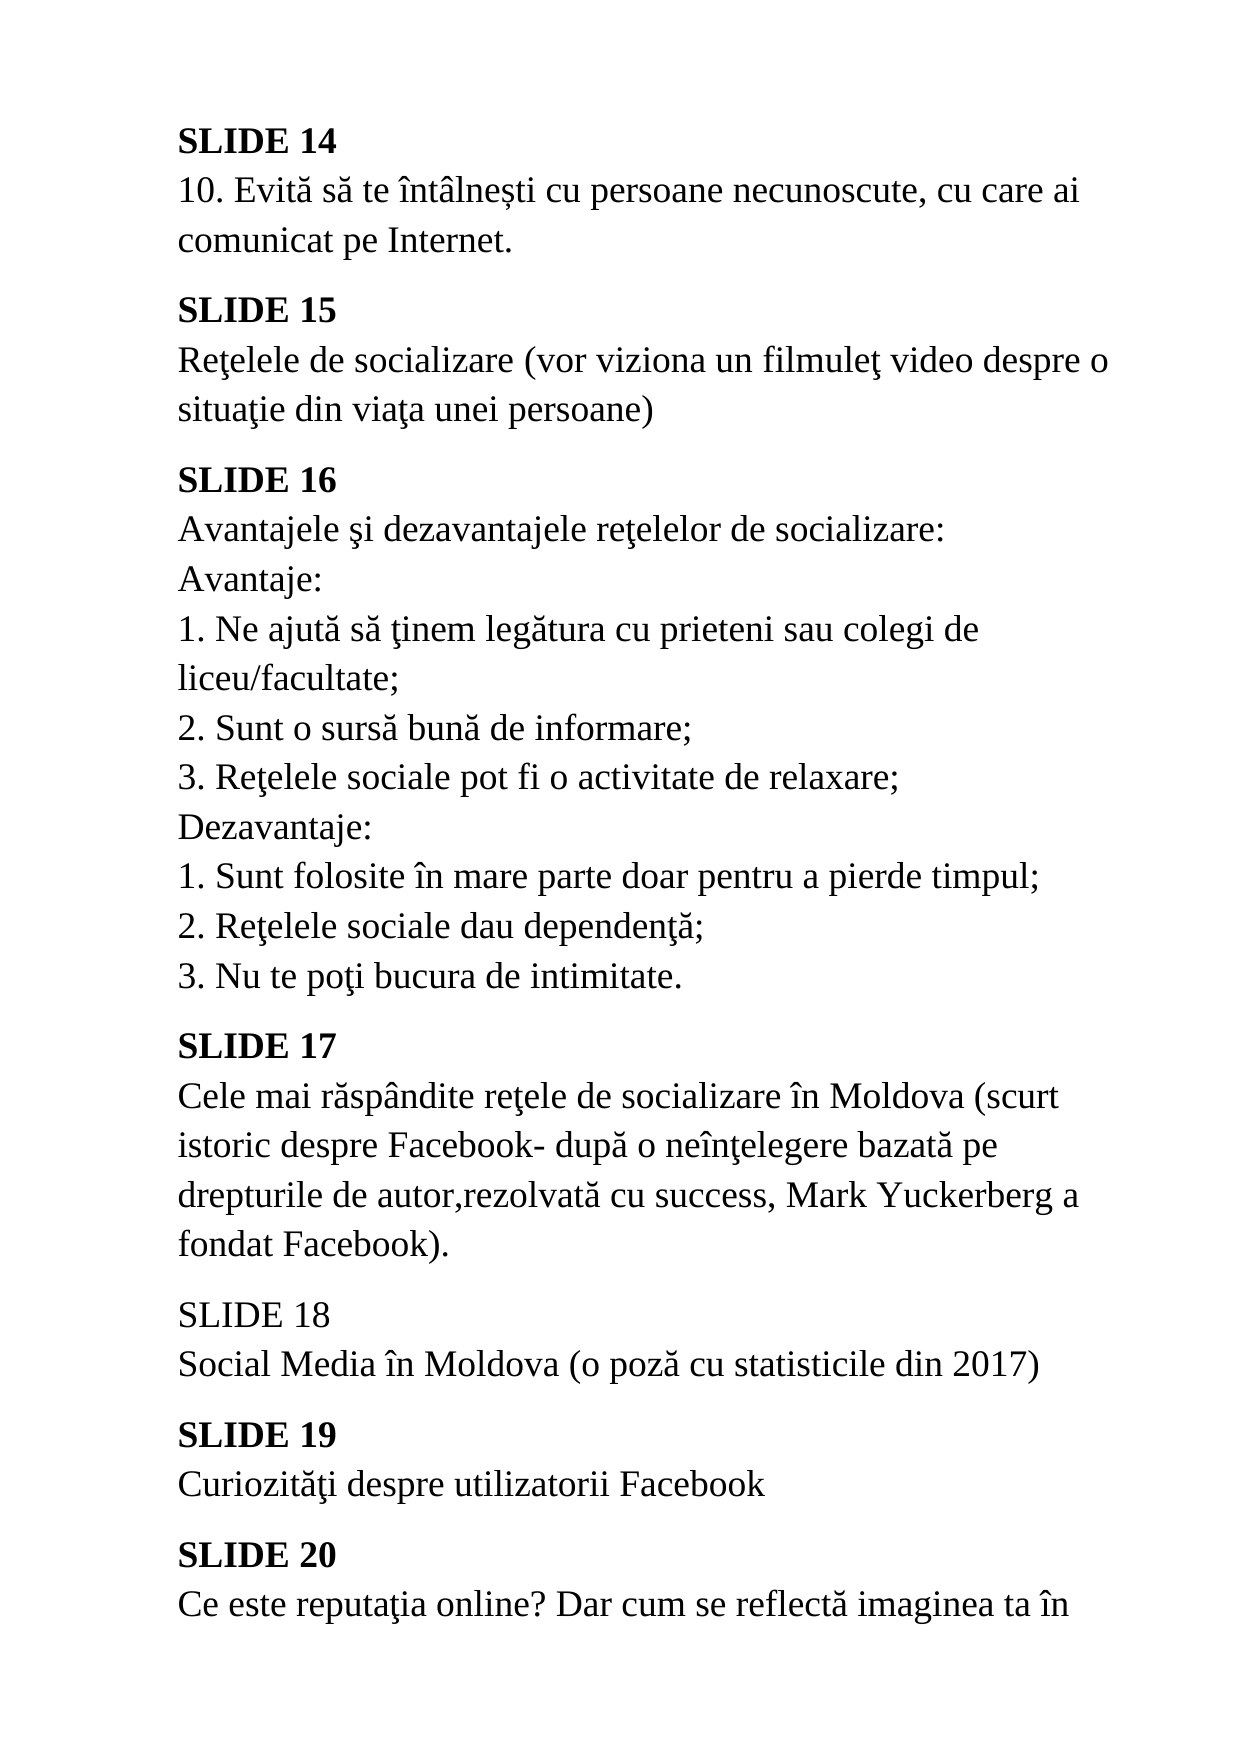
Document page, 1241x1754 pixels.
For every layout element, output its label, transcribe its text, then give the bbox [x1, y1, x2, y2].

text SLIDE 16 Avantajele şi dezavantajele reţelelor de socializare: Avantaje: 1. Ne ajută să ţinem legătura cu prieteni sau colegi de liceu/facultate; 2. Sunt o sursă bună de informare; 3. Reţelele sociale pot fi o activitate de relaxare; Dezavantaje: 1. Sunt folosite în mare parte doar pentru a pierde timpul; 2. Reţelele sociale dau dependenţă; 3. Nu te poţi bucura de intimitate. [177, 457, 1152, 996]
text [177, 1532, 1152, 1625]
text SLIDE 19 Curiozităţi despre utilizatorii Facebook [177, 1412, 1152, 1505]
text SLIDE 17 Cele mai răspândite reţele de socializare în Moldova (scurt istoric despre Facebook- după o neînţelegere bazată pe drepturile de autor,rezolvată cu success, Mark Yuckerberg a fondat Facebook). [177, 1023, 1152, 1265]
text SLIDE 18 Social Media în Moldova (o poză cu statisticile din 2017) [177, 1292, 1152, 1385]
text SLIDE 15 Reţelele de socializare (vor viziona un filmuleţ video despre o situaţie din viaţa unei persoane) [177, 288, 1152, 430]
text SLIDE 14 10. Evită să te întâlnești cu persoane necunoscute, cu care ai comunicat pe Internet. [177, 118, 1152, 260]
